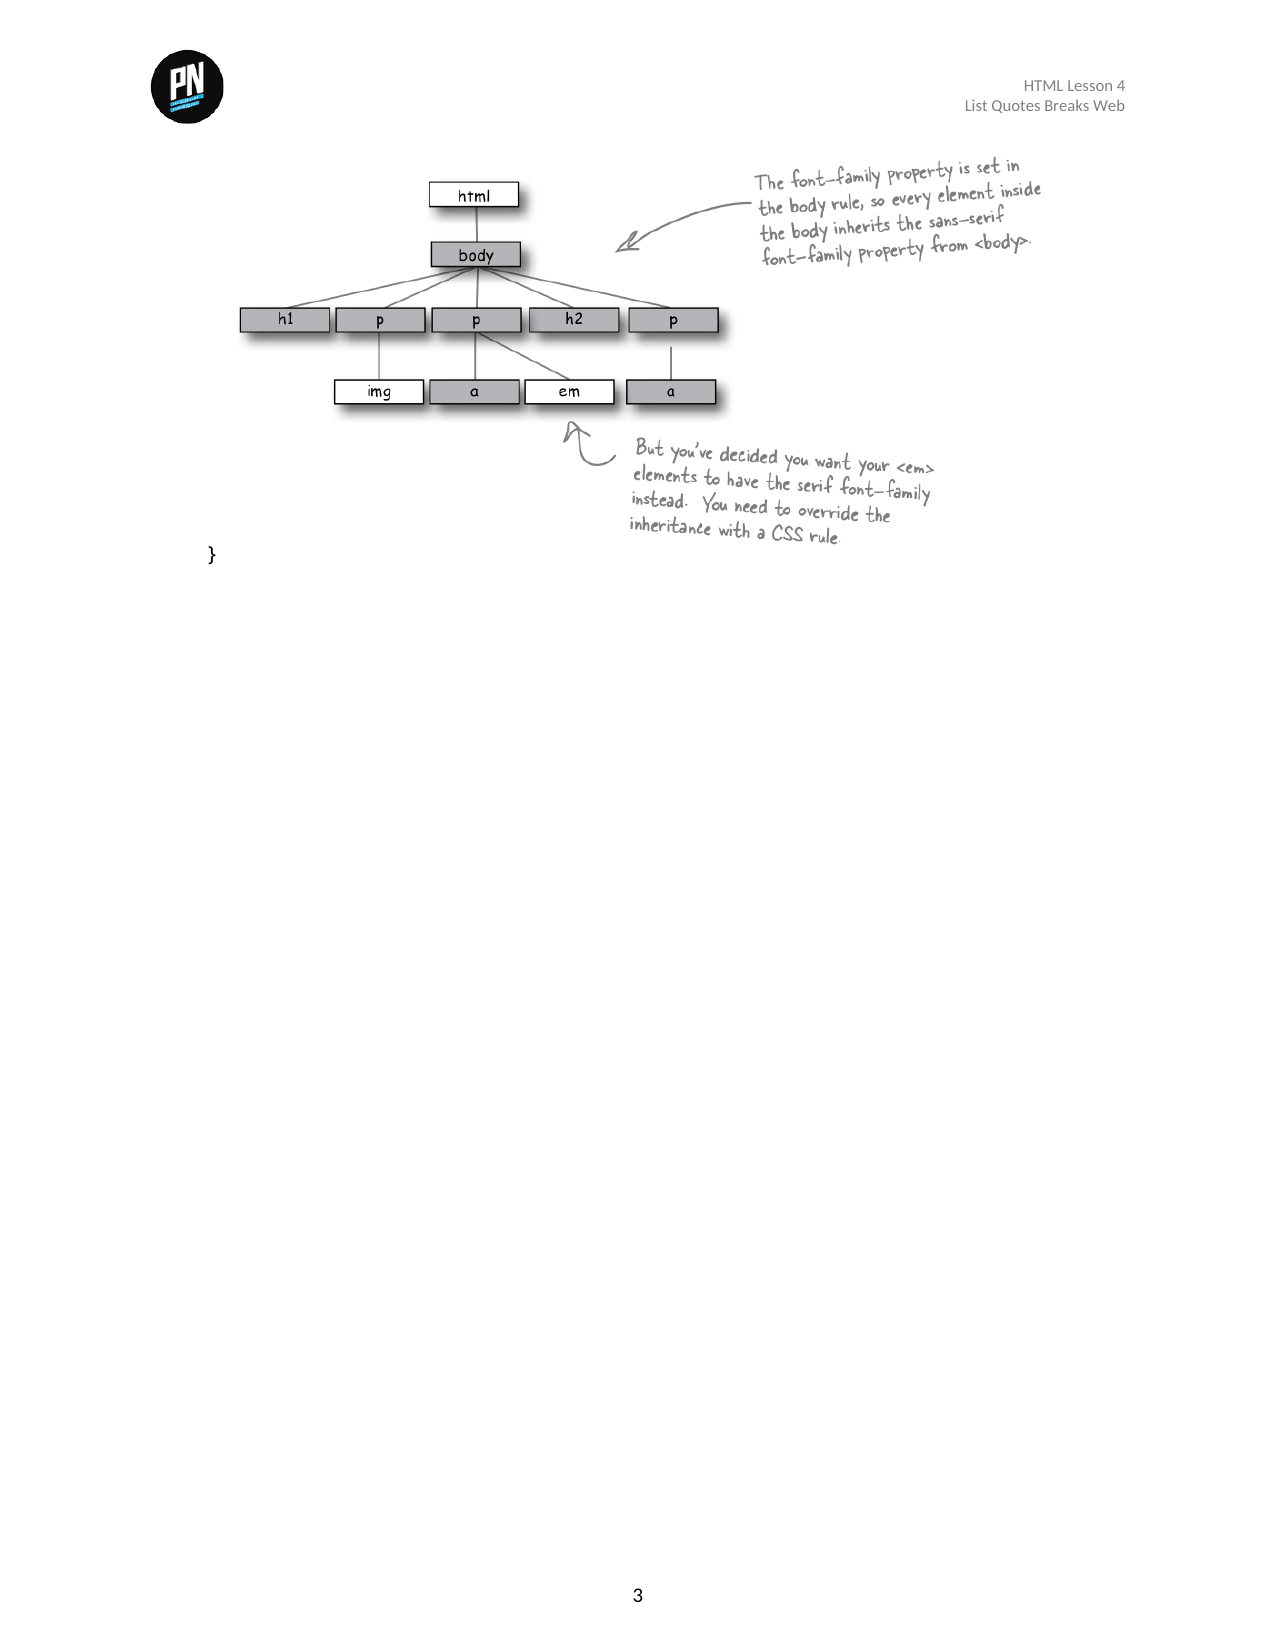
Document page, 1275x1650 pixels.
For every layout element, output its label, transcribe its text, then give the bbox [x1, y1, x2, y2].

picture [150, 49, 224, 124]
picture [230, 131, 1070, 562]
